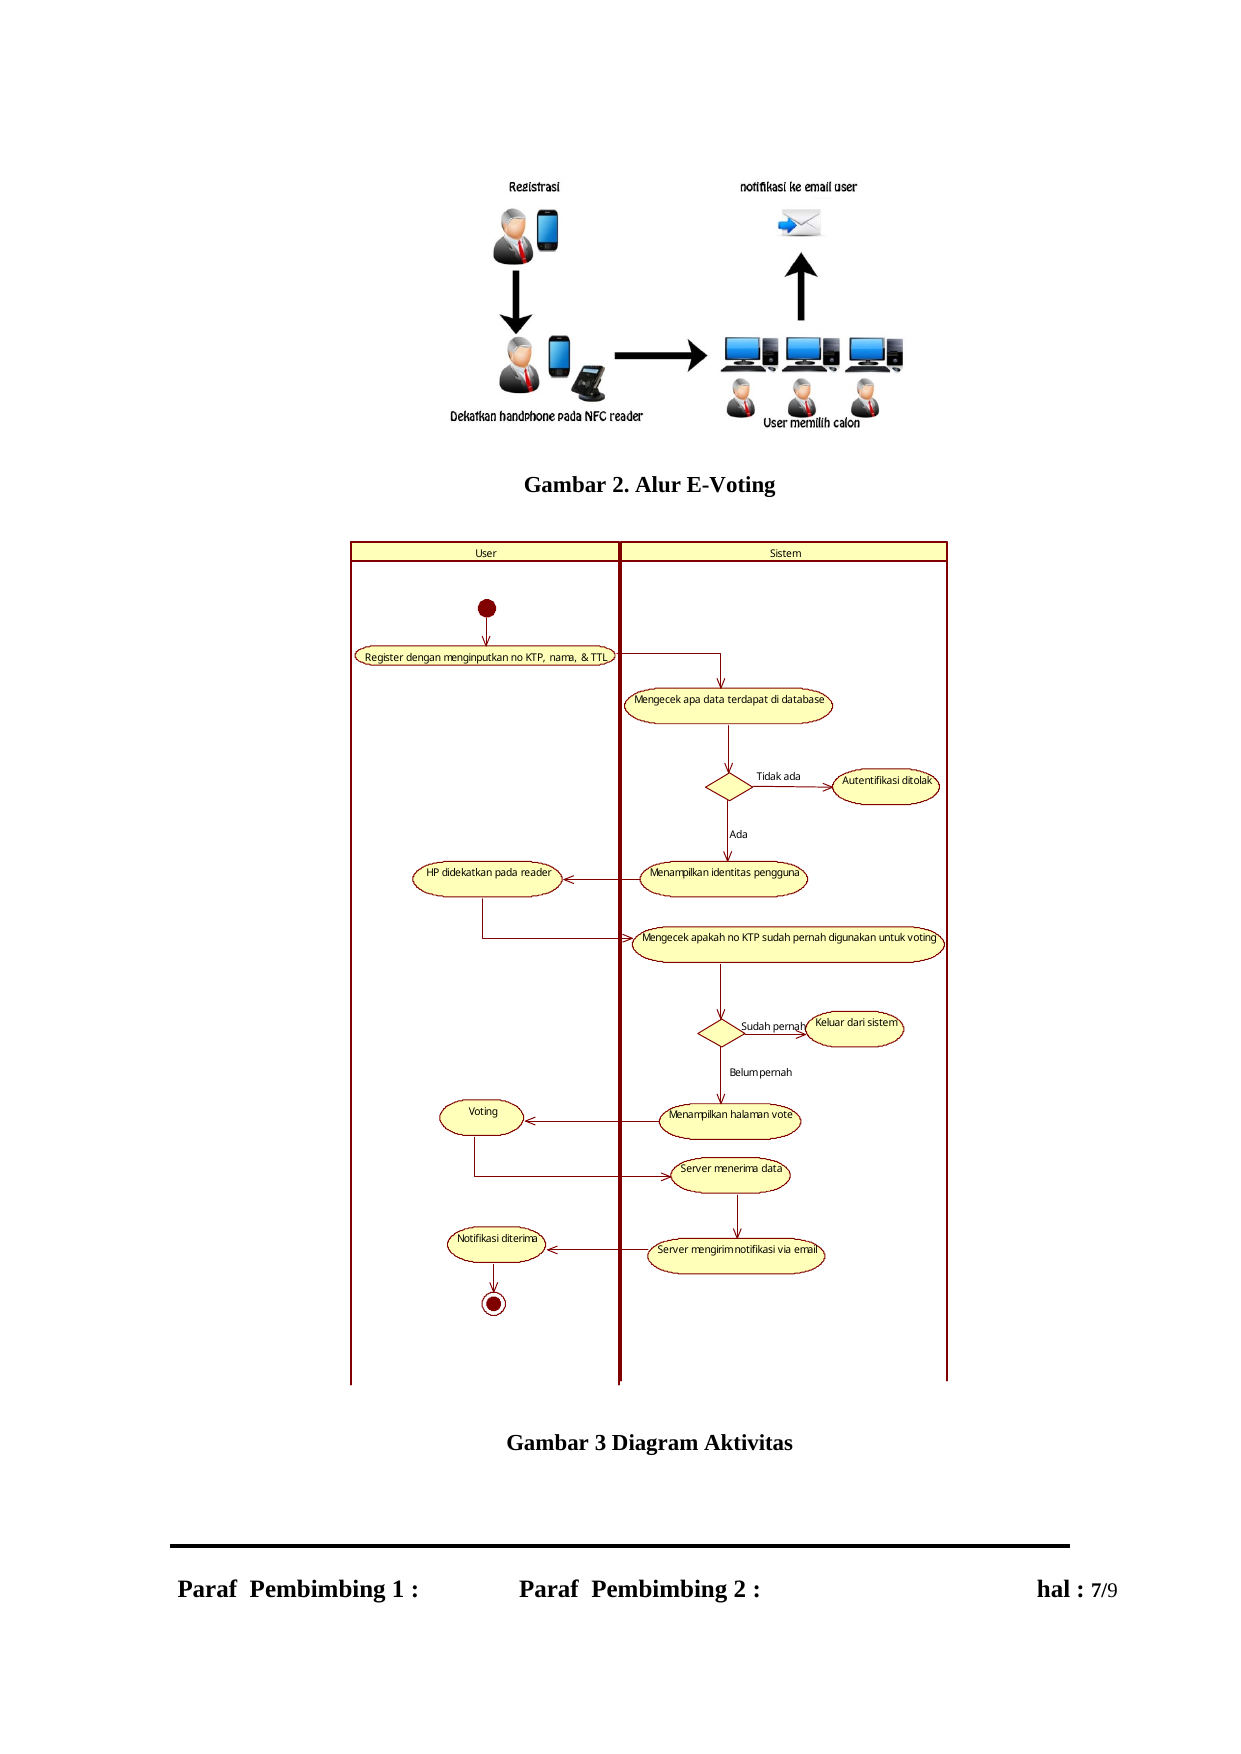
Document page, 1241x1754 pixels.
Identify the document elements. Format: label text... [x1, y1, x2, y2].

picture [444, 177, 930, 447]
text Gambar 2. Alur E-Voting [177, 471, 1122, 498]
text Gambar 3 Diagram Aktivitas [177, 1429, 1122, 1455]
